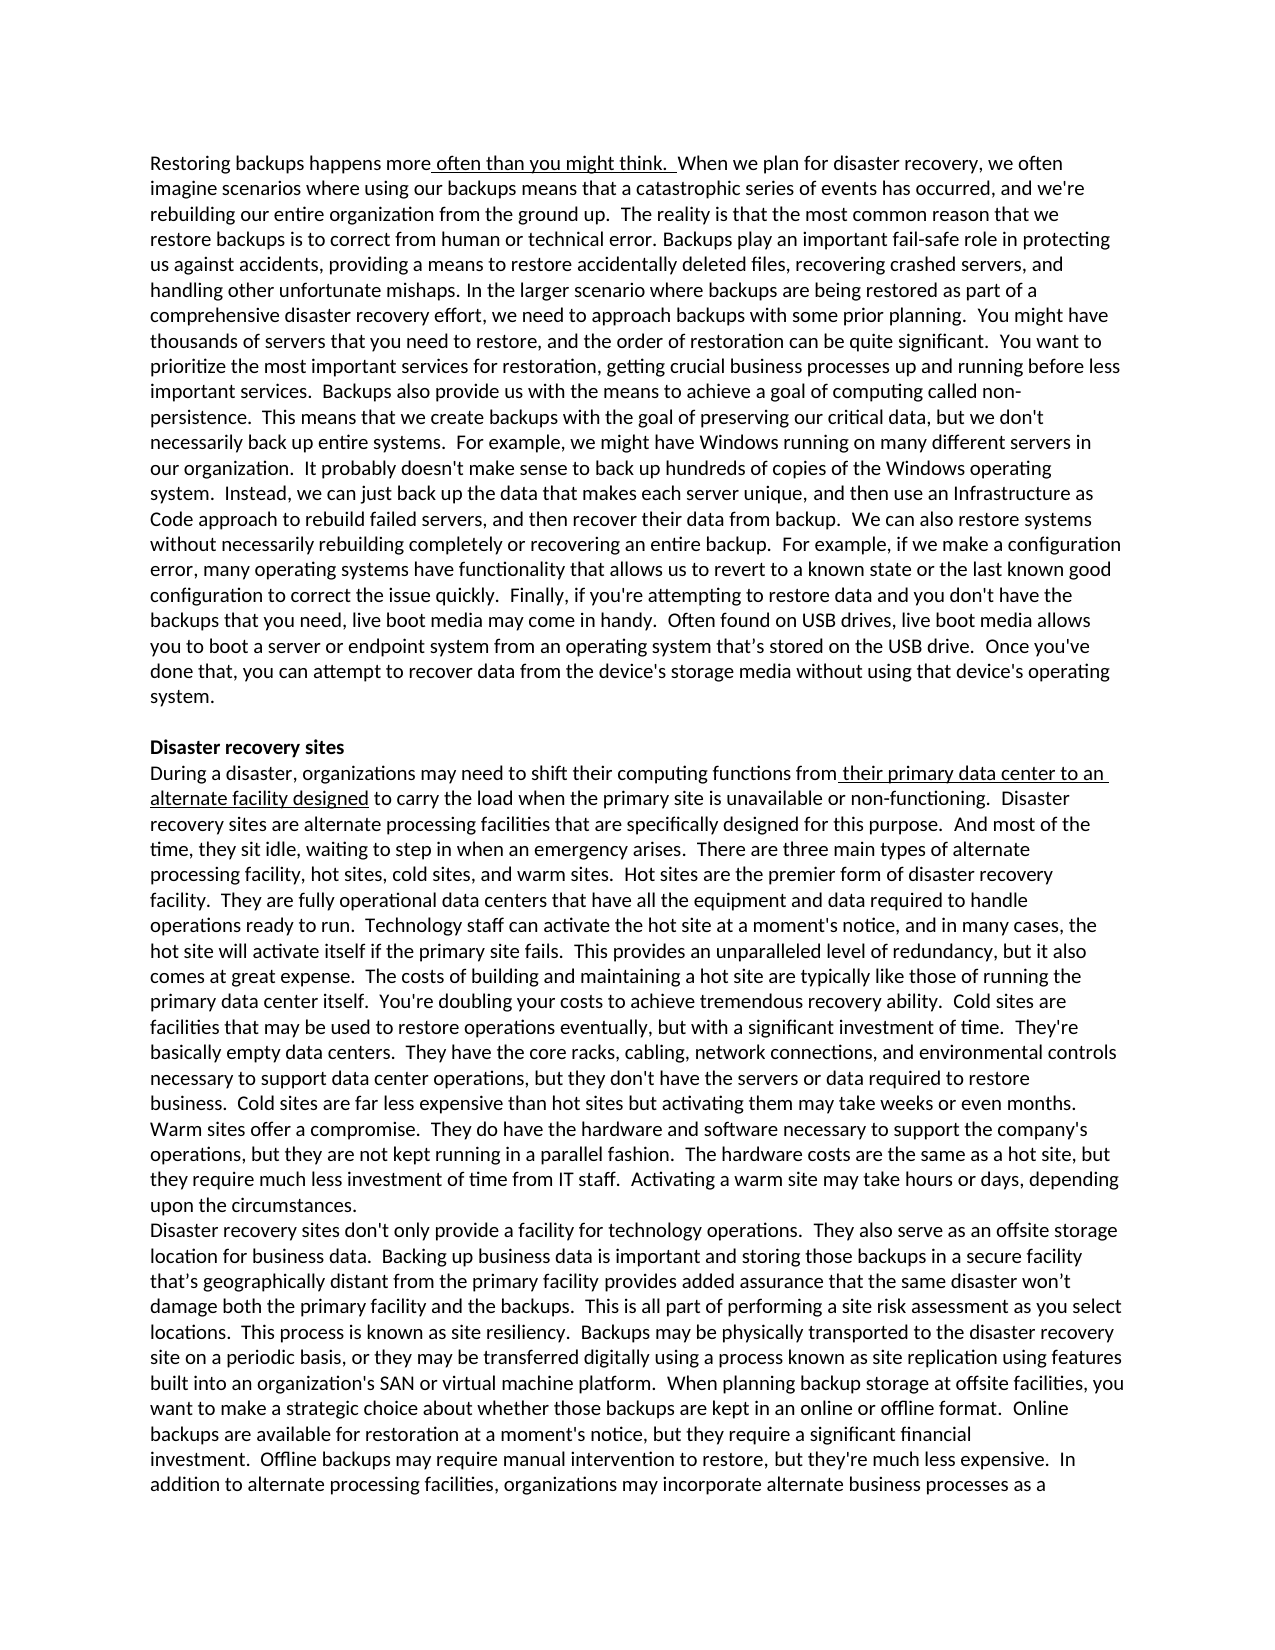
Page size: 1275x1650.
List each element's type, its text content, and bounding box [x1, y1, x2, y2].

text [150, 1217, 1125, 1497]
text During a disaster, organizations may need to shift their computing functions from their primary data center to an alternate facility designed to carry the load when the primary site is unavailable or non-functioning. Disaster recovery sites are alternate processing facilities that are specifically designed for this purpose. And most of the time, they sit idle, waiting to step in when an emergency arises. There are three main types of alternate processing facility, hot sites, cold sites, and warm sites. Hot sites are the premier form of disaster recovery facility. They are fully operational data centers that have all the equipment and data required to handle operations ready to run. Technology staff can activate the hot site at a moment's notice, and in many cases, the hot site will activate itself if the primary site fails. This provides an unparalleled level of redundancy, but it also comes at great expense. The costs of building and maintaining a hot site are typically like those of running the primary data center itself. You're doubling your costs to achieve tremendous recovery ability. Cold sites are facilities that may be used to restore operations eventually, but with a significant investment of time. They're basically empty data centers. They have the core racks, cabling, network connections, and environmental controls necessary to support data center operations, but they don't have the servers or data required to restore business. Cold sites are far less expensive than hot sites but activating them may take weeks or even months. [150, 760, 1125, 1116]
text Restoring backups happens more often than you might think. When we plan for disaster recovery, we often imagine scenarios where using our backups means that a catastrophic series of events has occurred, and we're rebuilding our entire organization from the ground up. The reality is that the most common reason that we restore backups is to correct from human or technical error. Backups play an important fail-safe role in protecting us against accidents, providing a means to restore accidentally deleted files, recovering crashed servers, and handling other unfortunate mishaps. In the larger scenario where backups are being restored as part of a comprehensive disaster recovery effort, we need to approach backups with some prior planning. You might have thousands of servers that you need to restore, and the order of restoration can be quite significant. You want to prioritize the most important services for restoration, getting crucial business processes up and running before less important services. Backups also provide us with the means to achieve a goal of computing called non-persistence. This means that we create backups with the goal of preserving our critical data, but we don't necessarily back up entire systems. For example, we might have Windows running on many different servers in our organization. It probably doesn't make sense to back up hundreds of copies of the Windows operating system. Instead, we can just back up the data that makes each server unique, and then use an Infrastructure as Code approach to rebuild failed servers, and then recover their data from backup. We can also restore systems without necessarily rebuilding completely or recovering an entire backup. For example, if we make a configuration error, many operating systems have functionality that allows us to revert to a known state or the last known good configuration to correct the issue quickly. Finally, if you're attempting to restore data and you don't have the backups that you need, live boot media may come in handy. Often found on USB drives, live boot media allows you to boot a server or endpoint system from an operating system that’s stored on the USB drive. Once you've done that, you can attempt to recover data from the device's storage media without using that device's operating system. [150, 150, 1125, 709]
text Disaster recovery sites [150, 734, 1125, 760]
text Warm sites offer a compromise. They do have the hardware and software necessary to support the company's operations, but they are not kept running in a parallel fashion. The hardware costs are the same as a hot site, but they require much less investment of time from IT staff. Activating a warm site may take hours or days, depending upon the circumstances. [150, 1116, 1125, 1217]
